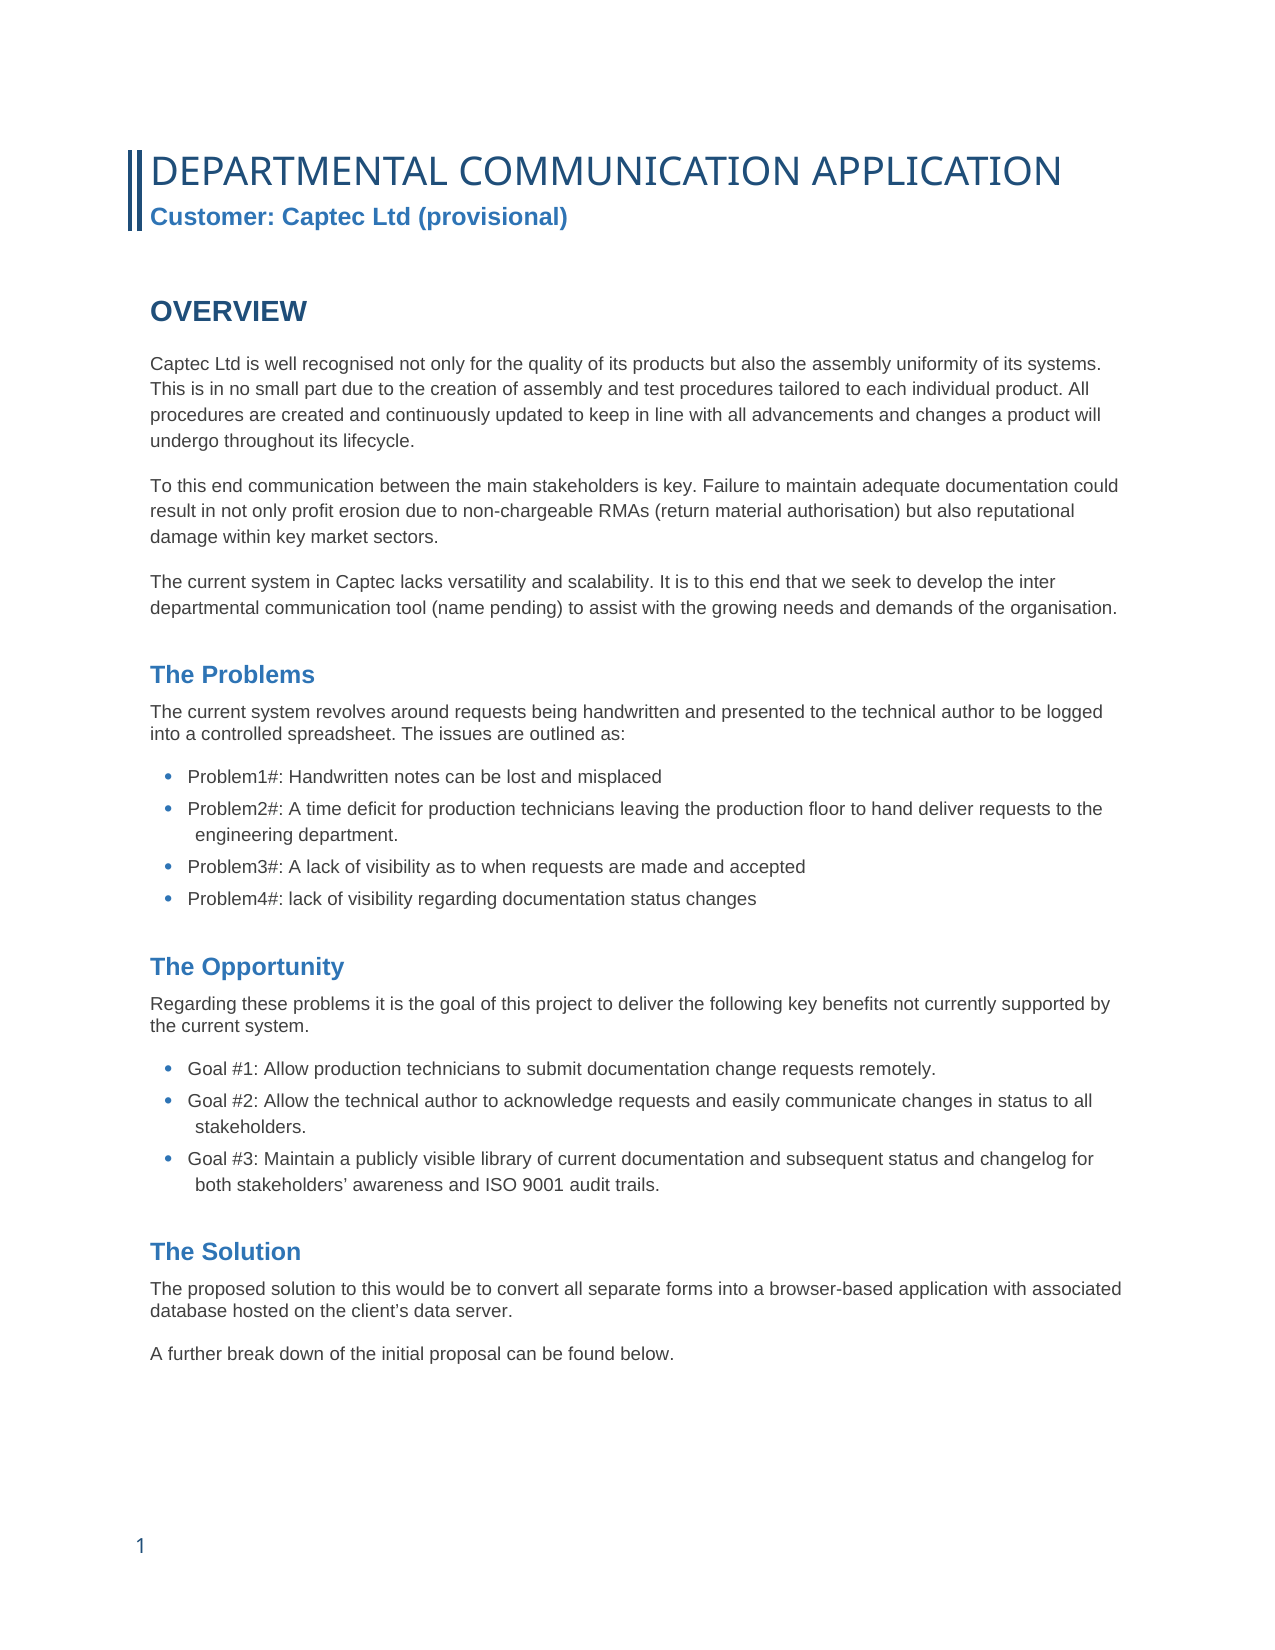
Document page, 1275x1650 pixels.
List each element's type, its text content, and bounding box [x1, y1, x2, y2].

list Maintain a publicly visible library of current documentation and subsequent status and changelog for both stakeholders’ awareness and ISO 9001 audit trails. [165, 1148, 1125, 1195]
text Regarding these problems it is the goal of this project to deliver the following key benefits not currently supported by the current system. [150, 993, 1125, 1036]
subtitle Customer: Captec Ltd (provisional) [142, 202, 1125, 231]
list Problem3#: A lack of visibility as to when requests are made and accepted [165, 856, 1125, 878]
list Problem4#: lack of visibility regarding documentation status changes [165, 888, 1125, 910]
list Problem1#: Handwritten notes can be lost and misplaced [165, 766, 1125, 787]
list Problem2#: A time deficit for production technicians leaving the production floor to hand deliver requests to the engineering department. [165, 798, 1125, 845]
text To this end communication between the main stakeholders is key. Failure to maintain adequate documentation could result in not only profit erosion due to non-chargeable RMAs (return material authorisation) but also reputational damage within key market sectors. [150, 474, 1125, 548]
text A further break down of the initial proposal can be found below. [150, 1343, 1125, 1364]
list Allow the technical author to acknowledge requests and easily communicate changes in status to all stakeholders. [165, 1090, 1125, 1137]
text The current system in Captec lacks versatility and scalability. It is to this end that we seek to develop the inter departmental communication tool (name pending) to assist with the growing needs and demands of the organisation. [150, 571, 1125, 618]
text Captec Ltd is well recognised not only for the quality of its products but also the assembly uniformity of its systems. This is in no small part due to the creation of assembly and test procedures tailored to each individual product. All procedures are created and continuously updated to keep in line with all advancements and changes a product will undergo throughout its lifecycle. [150, 352, 1125, 451]
list Allow production technicians to submit documentation change requests remotely. [165, 1057, 1125, 1079]
subtitle The Problems [150, 660, 1125, 688]
text The current system revolves around requests being handwritten and presented to the technical author to be logged into a controlled spreadsheet. The issues are outlined as: [150, 701, 1125, 744]
text The proposed solution to this would be to convert all separate forms into a browser-based application with associated database hosted on the client’s data server. [150, 1278, 1125, 1321]
